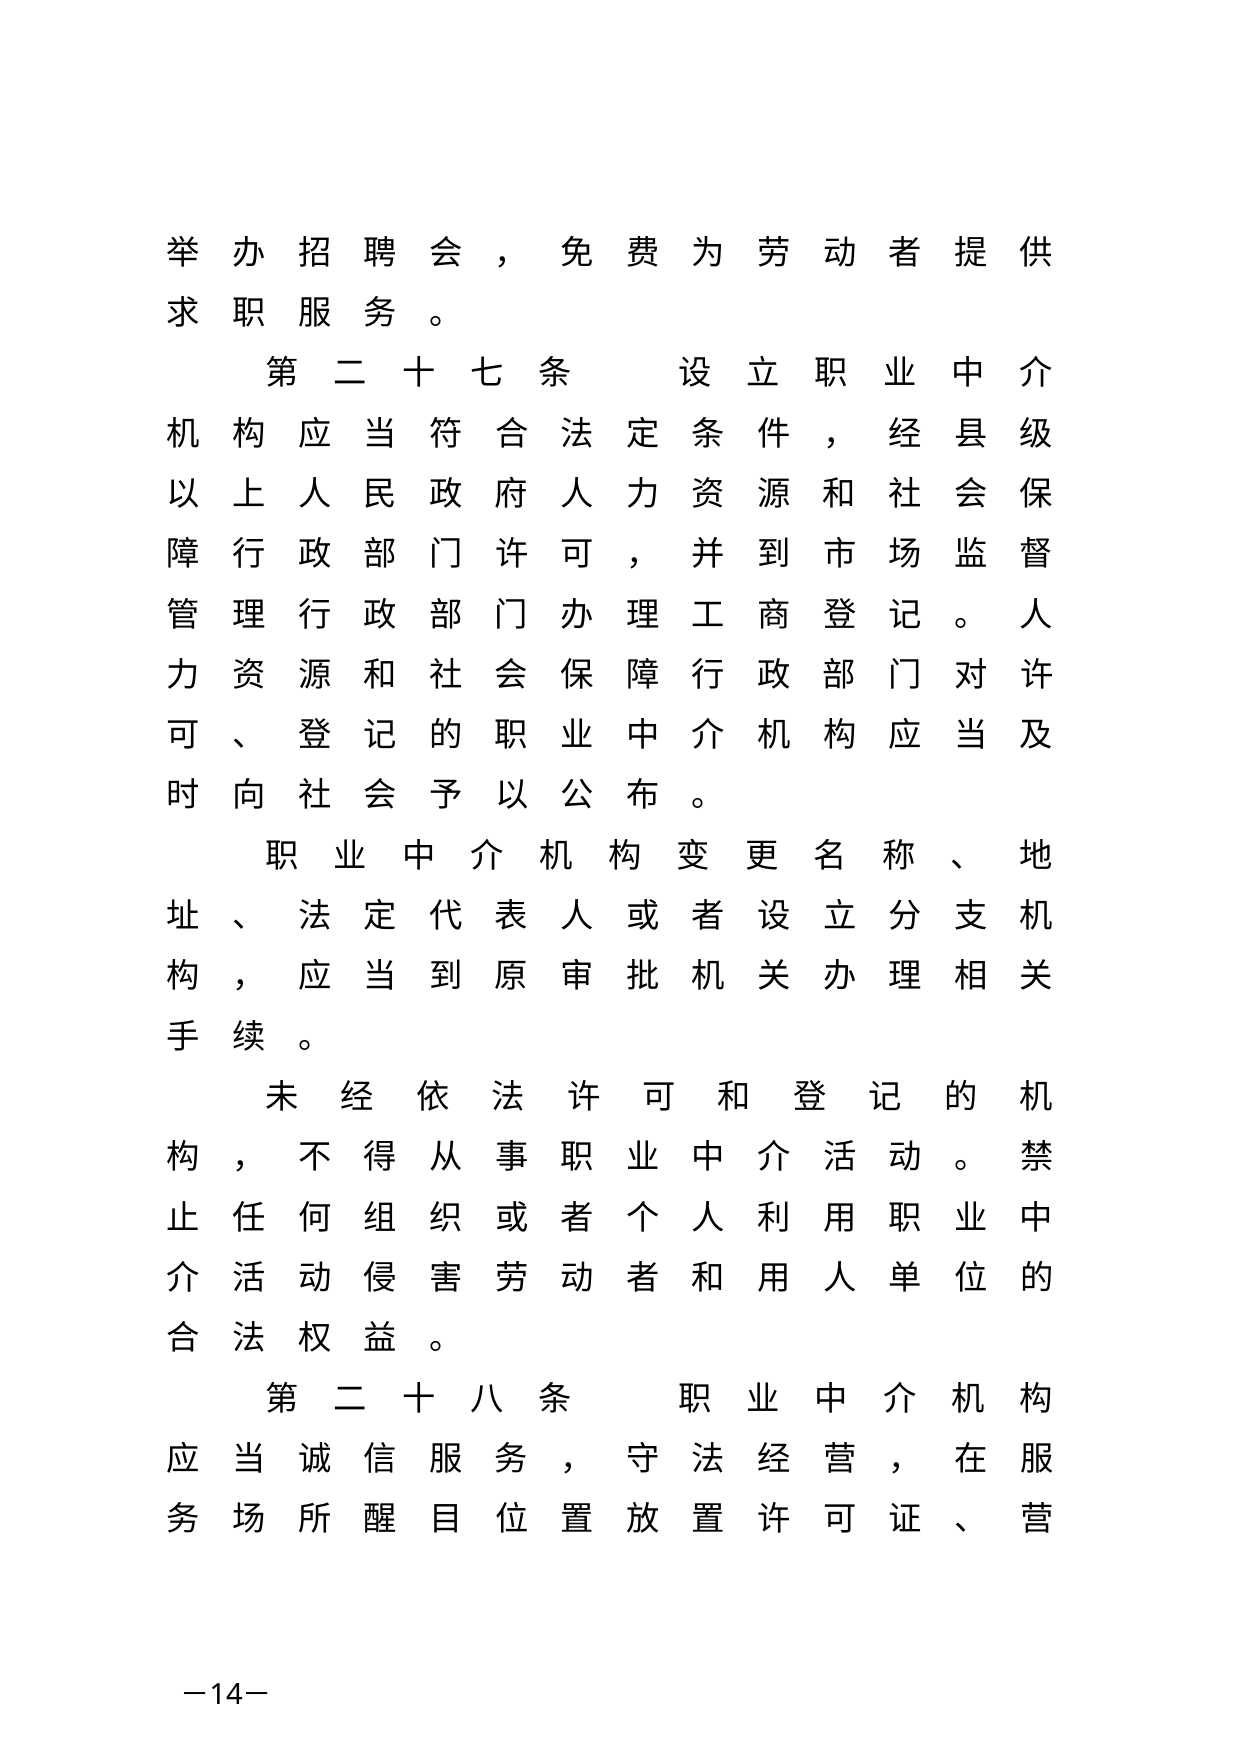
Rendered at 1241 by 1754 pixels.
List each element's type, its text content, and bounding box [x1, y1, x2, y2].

text 职业中介机构变更名称、地址、法定代表人或者设立分支机构，应当到原审批机关办理相关手续。 [167, 822, 1085, 1064]
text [167, 1365, 1085, 1546]
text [167, 219, 1085, 340]
text 未经依法许可和登记的机构，不得从事职业中介活动。禁止任何组织或者个人利用职业中介活动侵害劳动者和用人单位的合法权益。 [167, 1064, 1085, 1365]
text 第二十七条 设立职业中介机构应当符合法定条件，经县级以上人民政府人力资源和社会保障行政部门许可，并到市场监督管理行政部门办理工商登记。人力资源和社会保障行政部门对许可、登记的职业中介机构应当及时向社会予以公布。 [167, 340, 1085, 822]
